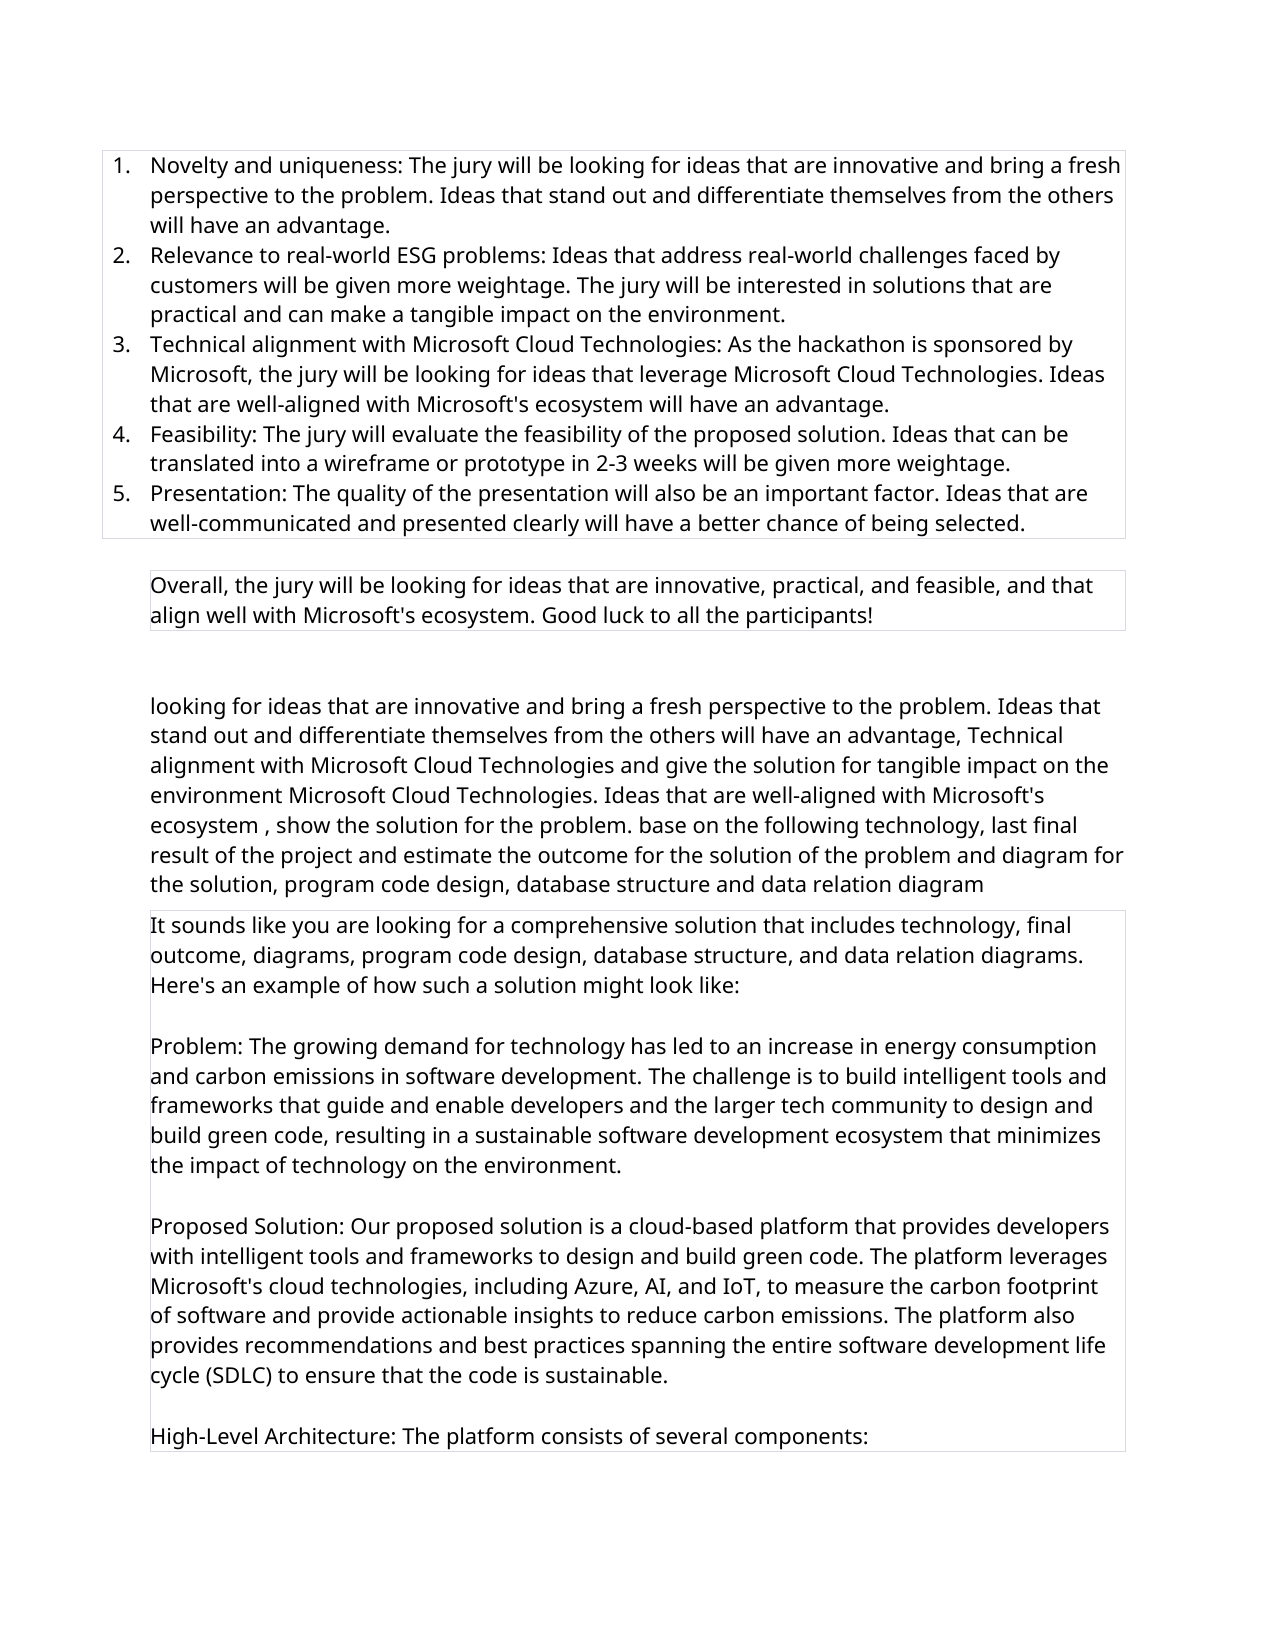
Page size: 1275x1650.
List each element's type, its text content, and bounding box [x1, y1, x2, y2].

text Problem: The growing demand for technology has led to an increase in energy consumption and carbon emissions in software development. The challenge is to build intelligent tools and frameworks that guide and enable developers and the larger tech community to design and build green code, resulting in a sustainable software development ecosystem that minimizes the impact of technology on the environment. [151, 1030, 1125, 1180]
text looking for ideas that are innovative and bring a fresh perspective to the problem. Ideas that stand out and differentiate themselves from the others will have an advantage, Technical alignment with Microsoft Cloud Technologies and give the solution for tangible impact on the environment Microsoft Cloud Technologies. Ideas that are well-aligned with Microsoft's ecosystem , show the solution for the problem. base on the following technology, last final result of the project and estimate the outcome for the solution of the problem and diagram for the solution, program code design, database structure and data relation diagram [150, 691, 1125, 899]
text High-Level Architecture: The platform consists of several components: [151, 1421, 1125, 1451]
list Relevance to real-world ESG problems: Ideas that address real-world challenges faced by customers will be given more weightage. The jury will be interested in solutions that are practical and can make a tangible impact on the environment. [103, 239, 1125, 329]
text It sounds like you are looking for a comprehensive solution that includes technology, final outcome, diagrams, program code design, database structure, and data relation diagrams. Here's an example of how such a solution might look like: [151, 911, 1125, 999]
list Novelty and uniqueness: The jury will be looking for ideas that are innovative and bring a fresh perspective to the problem. Ideas that stand out and differentiate themselves from the others will have an advantage. [103, 151, 1125, 239]
list Technical alignment with Microsoft Cloud Technologies: As the hackathon is sponsored by Microsoft, the jury will be looking for ideas that leverage Microsoft Cloud Technologies. Ideas that are well-aligned with Microsoft's ecosystem will have an advantage. [103, 329, 1125, 418]
list Presentation: The quality of the presentation will also be an important factor. Ideas that are well-communicated and presented clearly will have a better chance of being selected. [103, 478, 1125, 538]
text Overall, the jury will be looking for ideas that are innovative, practical, and feasible, and that align well with Microsoft's ecosystem. Good luck to all the participants! [151, 571, 1125, 630]
list Feasibility: The jury will evaluate the feasibility of the proposed solution. Ideas that can be translated into a wireframe or prototype in 2-3 weeks will be given more weightage. [103, 418, 1125, 478]
text Proposed Solution: Our proposed solution is a cloud-based platform that provides developers with intelligent tools and frameworks to design and build green code. The platform leverages Microsoft's cloud technologies, including Azure, AI, and IoT, to measure the carbon footprint of software and provide actionable insights to reduce carbon emissions. The platform also provides recommendations and best practices spanning the entire software development life cycle (SDLC) to ensure that the code is sustainable. [151, 1211, 1125, 1390]
